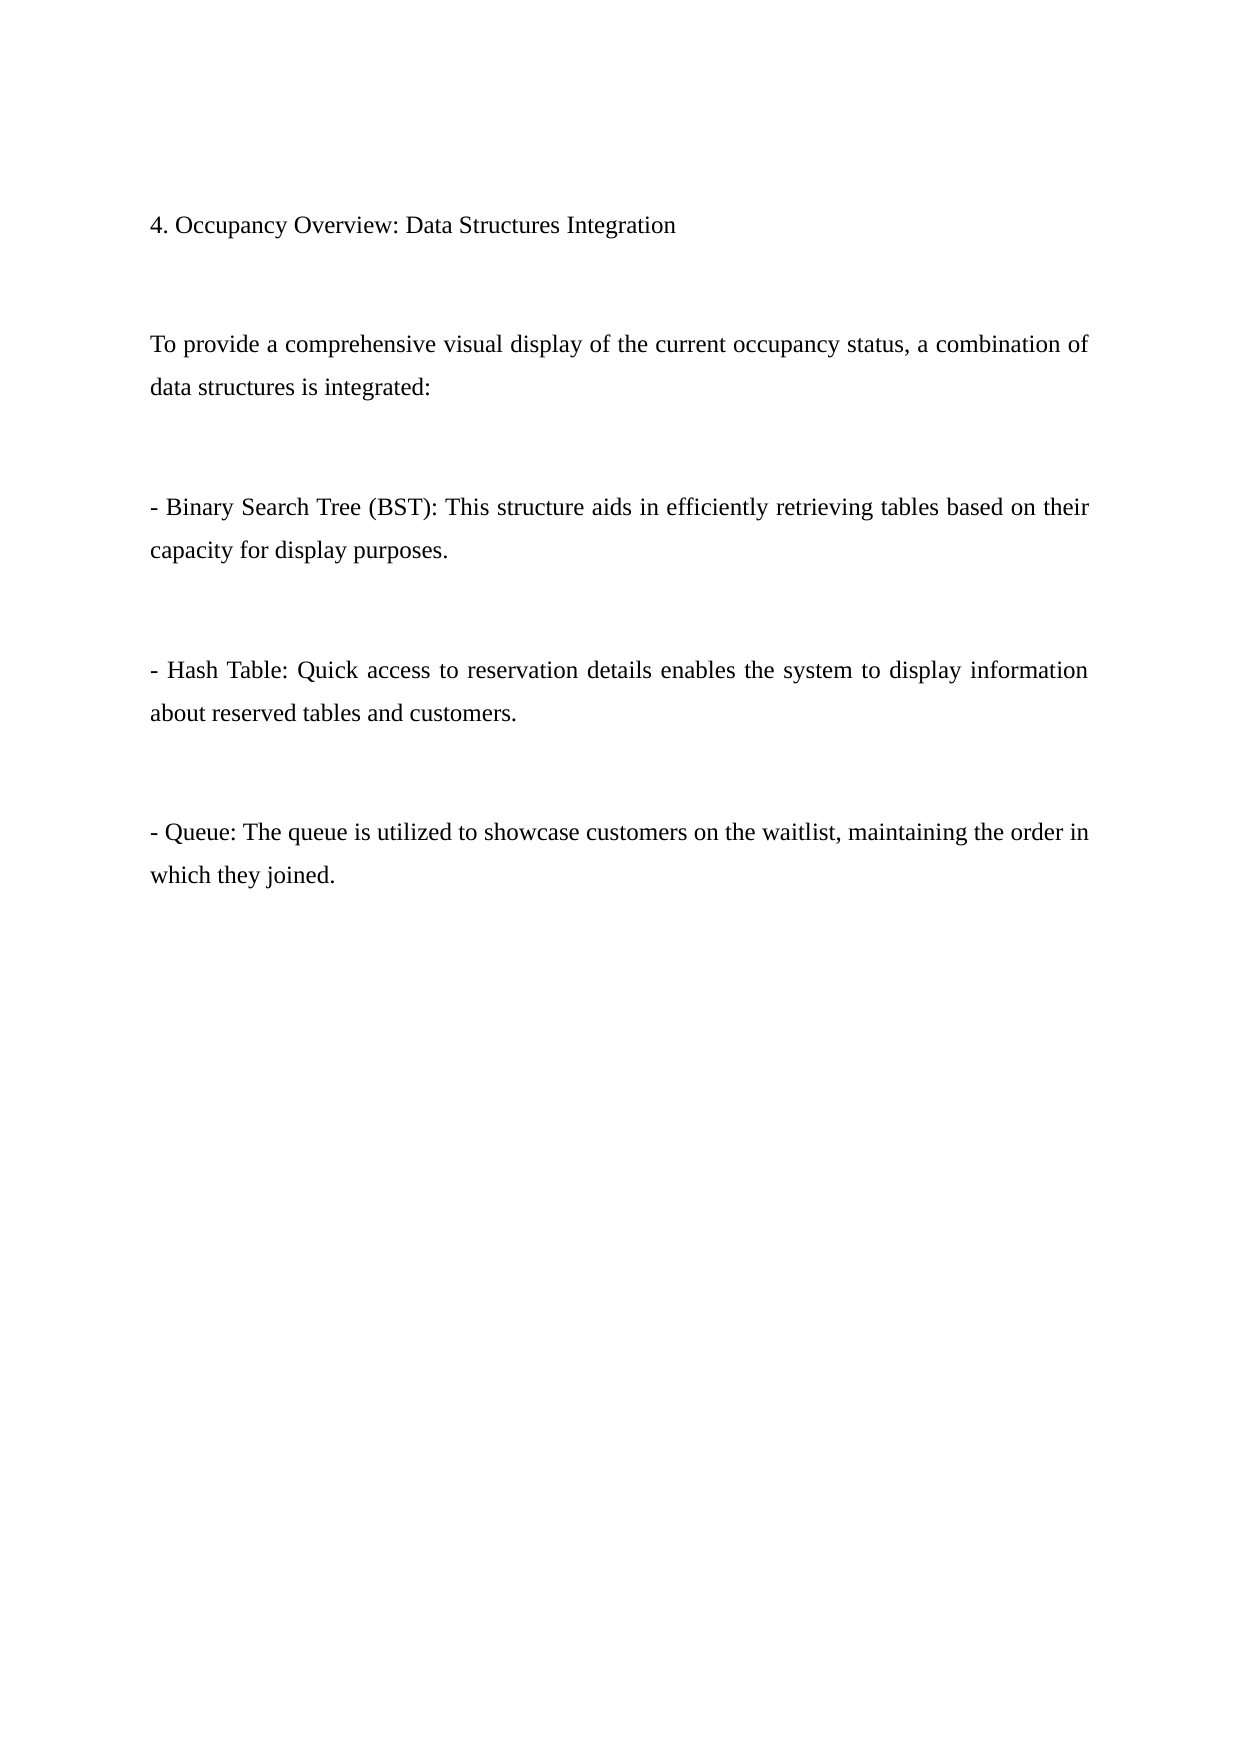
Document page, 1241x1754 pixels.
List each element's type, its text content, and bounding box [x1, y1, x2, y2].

text 4. Occupancy Overview: Data Structures Integration [150, 210, 1090, 238]
text To provide a comprehensive visual display of the current occupancy status, a combination of data structures is integrated: [150, 329, 1090, 401]
text - Hash Table: Quick access to reservation details enables the system to display information about reserved tables and customers. [150, 655, 1090, 727]
text - Queue: The queue is utilized to showcase customers on the waitlist, maintaining the order in which they joined. [150, 817, 1090, 889]
text - Binary Search Tree (BST): This structure aids in efficiently retrieving tables based on their capacity for display purposes. [150, 492, 1090, 564]
